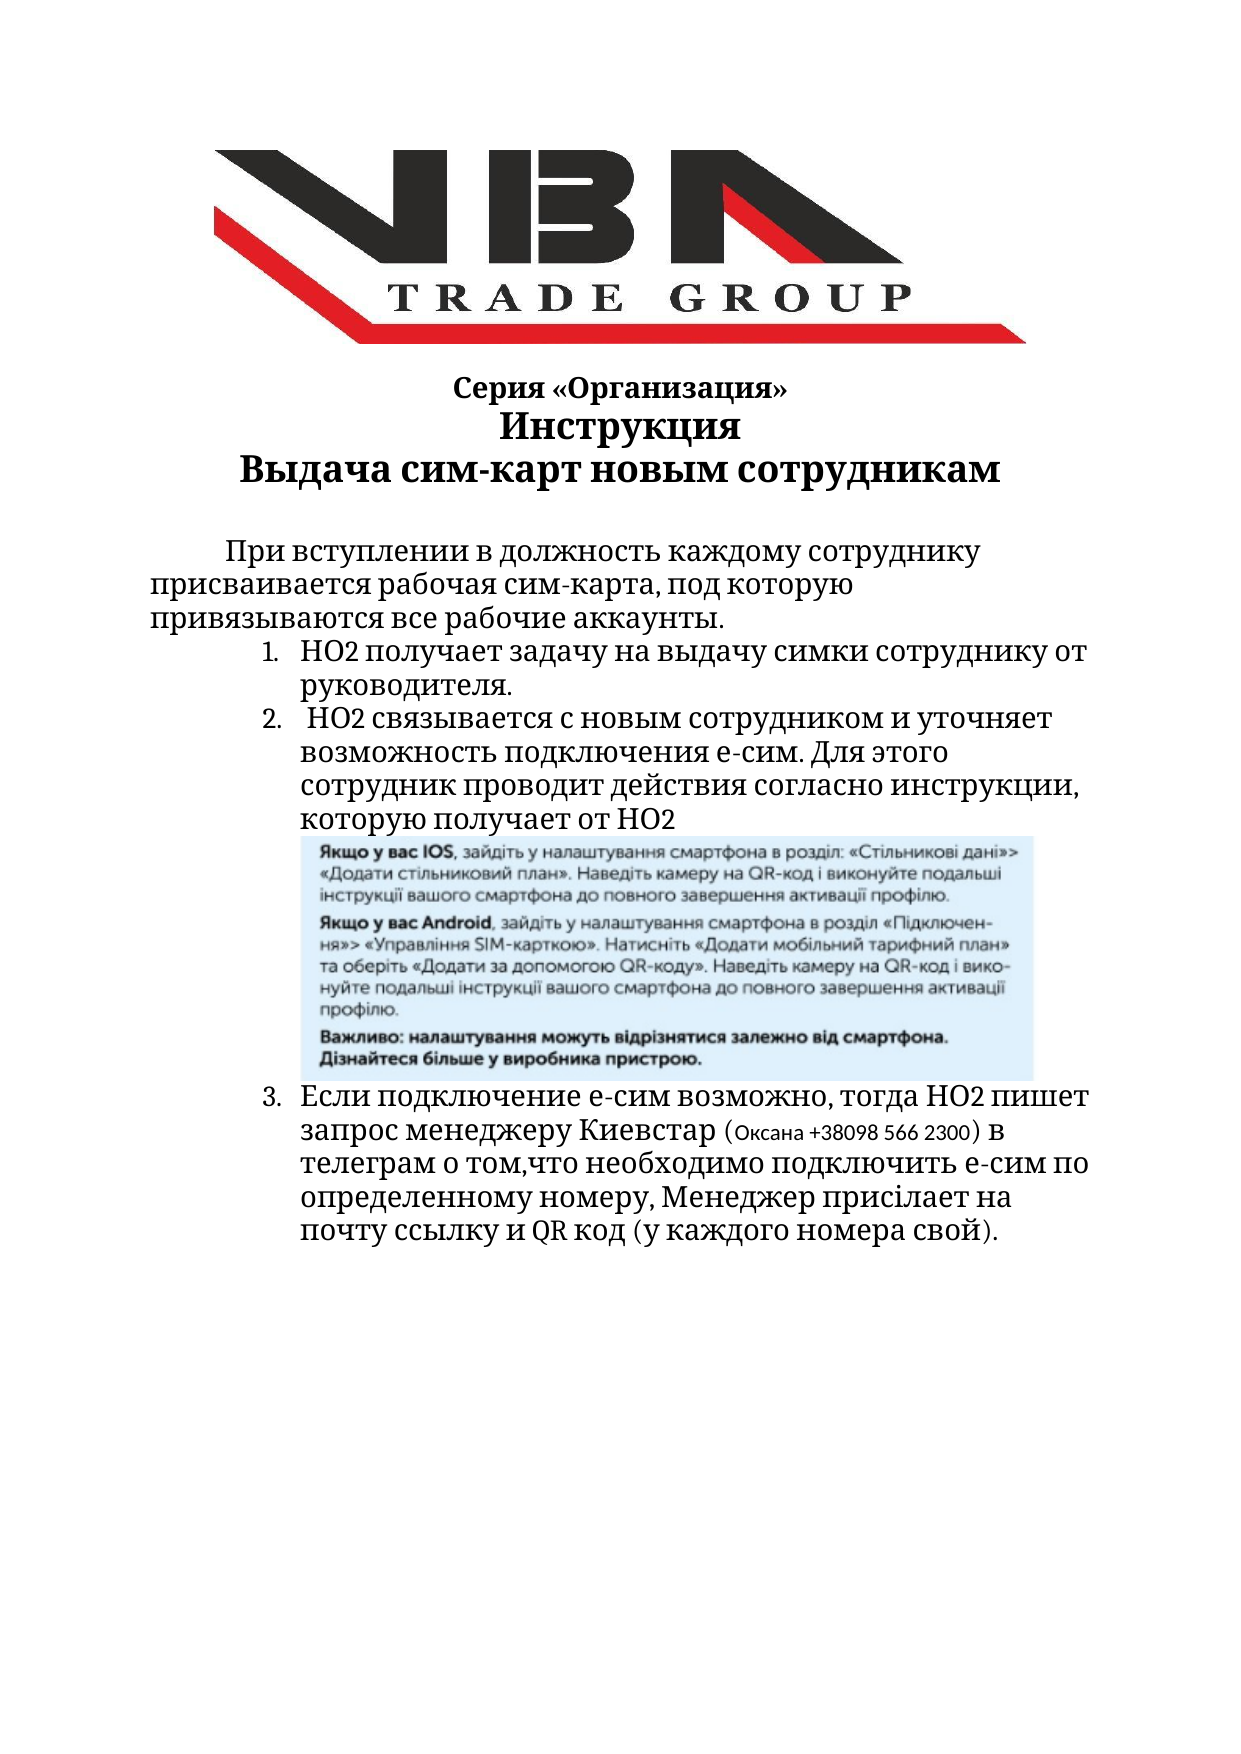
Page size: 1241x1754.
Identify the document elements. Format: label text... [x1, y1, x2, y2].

picture [213, 150, 1027, 344]
list Если подключение е-сим возможно, тогда НО2 пишет запрос менеджеру Киевстар (Оксана +38098 566 2300) в телеграм о том,что необходимо подключить е-сим по определенному номеру, Менеджер присілает на почту ссылку и QR код (у каждого номера свой). [262, 1080, 1090, 1248]
picture [300, 836, 1039, 1081]
text При вступлении в должность каждому сотруднику присваивается рабочая сим-карта, под которую привязываются все рабочие аккаунты. [150, 535, 1090, 635]
text Инструкция [150, 405, 1090, 448]
text Серия «Организация» [150, 372, 1090, 405]
list НО2 получает задачу на выдачу симки сотруднику от руководителя. [262, 635, 1090, 702]
text Выдача сим-карт новым сотрудникам [150, 448, 1090, 492]
